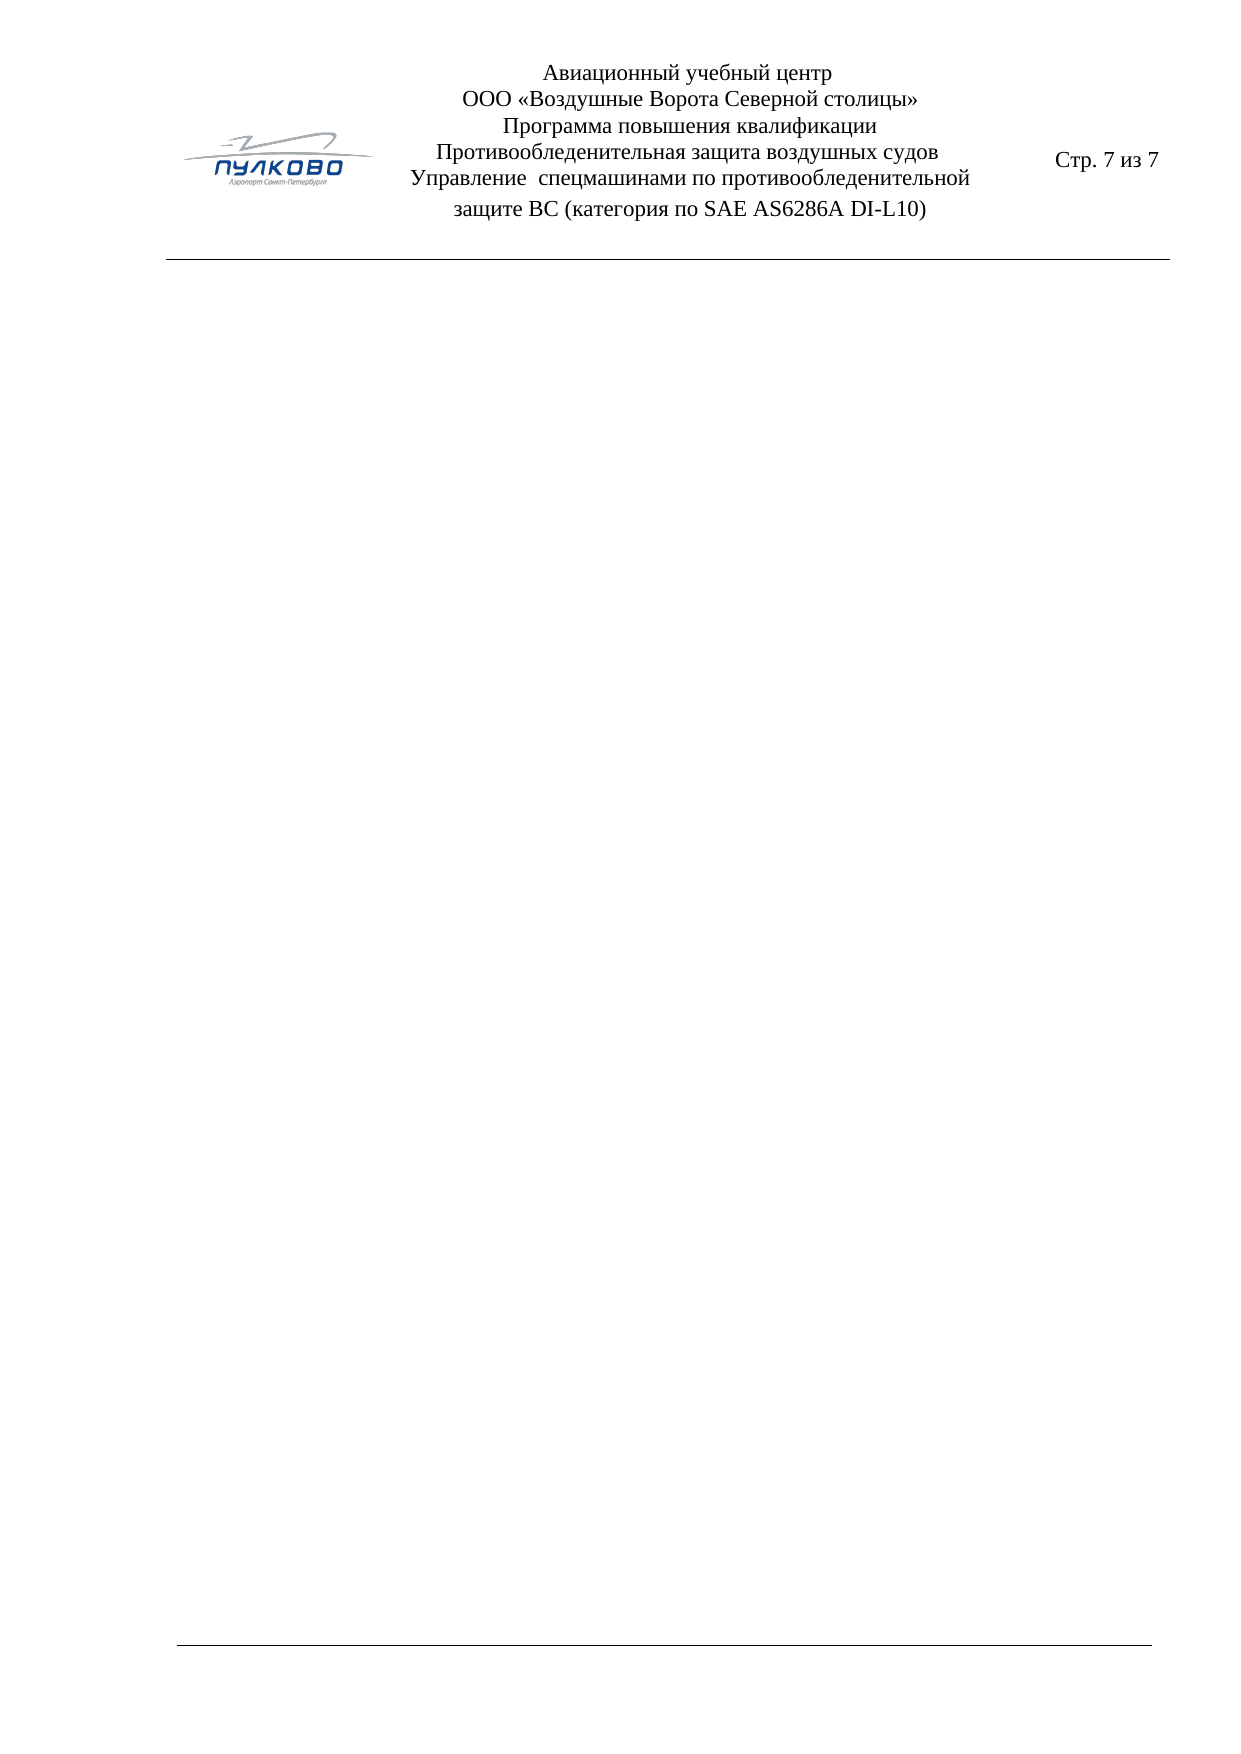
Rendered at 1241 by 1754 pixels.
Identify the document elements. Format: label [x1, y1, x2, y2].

picture [184, 132, 373, 186]
